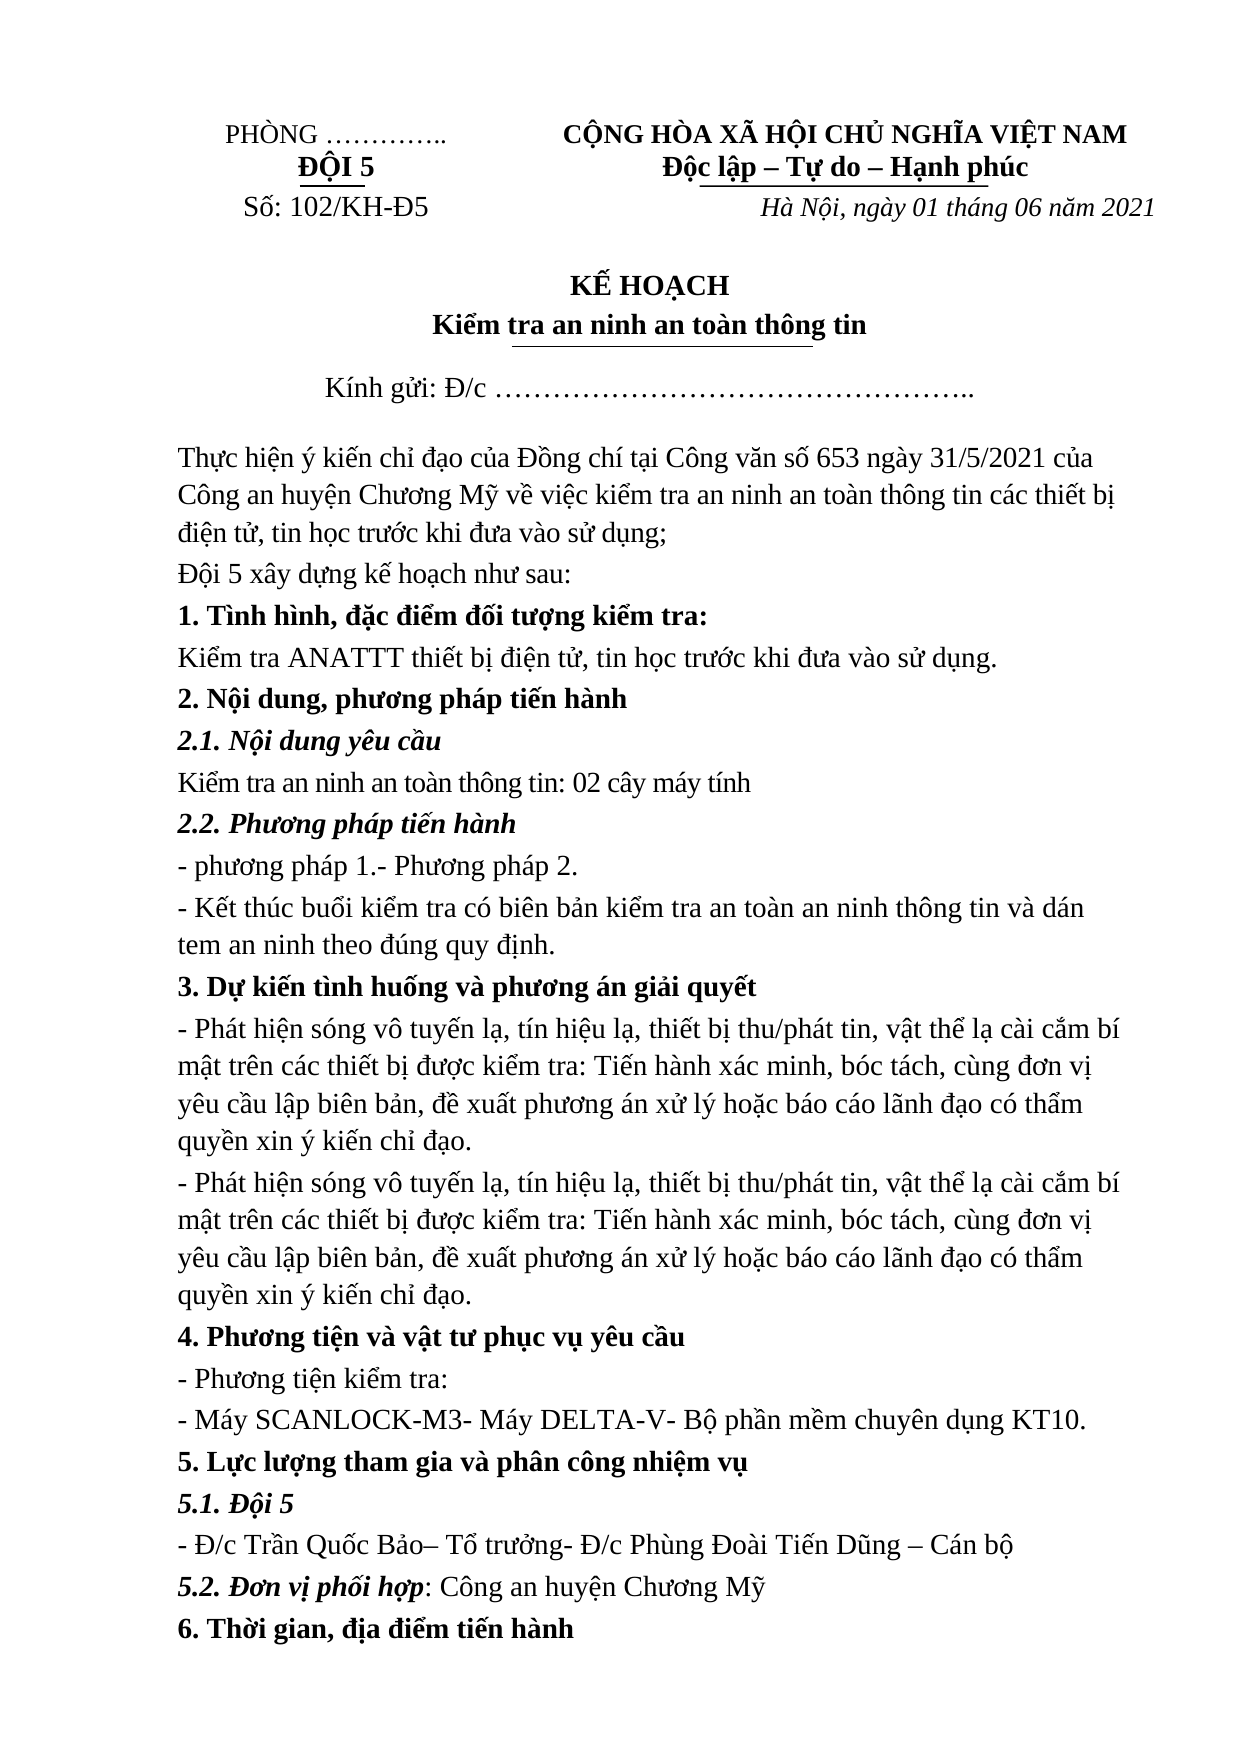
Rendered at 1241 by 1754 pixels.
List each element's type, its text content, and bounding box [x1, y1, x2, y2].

text Thực hiện ý kiến chỉ đạo của Đồng chí tại Công văn số 653 ngày 31/5/2021 của Công an huyện Chương Mỹ về việc kiểm tra an ninh an toàn thông tin các thiết bị điện tử, tin học trước khi đưa vào sử dụng; [177, 437, 1122, 550]
text Kính gửi: Đ/c ………………………………………….. [177, 370, 1122, 404]
text 5.2. Đơn vị phối hợp: Công an huyện Chương Mỹ [177, 1566, 1122, 1604]
text Kiểm tra an ninh an toàn thông tin: 02 cây máy tính [177, 762, 1122, 800]
text - Máy SCANLOCK-M3 [177, 1400, 1122, 1437]
text 2.2. Phương pháp tiến hành [177, 804, 1122, 841]
table_header CỘNG HÒA XÃ HỘI CHỦ NGHĨA VIỆT NAM Độc lập – Tự do – Hạnh phúc Hà Nội, ngày 01 tháng 06 năm 2021 [506, 118, 1185, 230]
text Đội 5 xây dựng kế hoạch như sau: [177, 554, 1122, 591]
text 1. Tình hình, đặc điểm đối tượng kiểm tra: [177, 596, 1122, 633]
text 4. Phương tiện và vật tư phục vụ yêu cầu [177, 1316, 1122, 1354]
table_header PHÒNG ………….. ĐỘI 5 Số: 102/KH-Đ5 [166, 118, 506, 230]
text 3. Dự kiến tình huống và phương án giải quyết [177, 966, 1122, 1004]
text 6. Thời gian, địa điểm tiến hành [177, 1608, 1122, 1646]
text KẾ HOẠCH [177, 268, 1122, 302]
text - Phát hiện sóng vô tuyến lạ, tín hiệu lạ, thiết bị thu/phát tin, vật thể lạ cài cắm bí mật trên các thiết bị được kiểm tra: Tiến hành xác minh, bóc tách, cùng đơn vị yêu cầu lập biên bản, đề xuất phương án xử lý hoặc báo cáo lãnh đạo có thẩm quyền xin ý kiến chỉ đạo. [177, 1162, 1122, 1312]
text 2.1. Nội dung yêu cầu [177, 721, 1122, 758]
text 2. Nội dung, phương pháp tiến hành [177, 679, 1122, 716]
text - phương pháp 1. [177, 846, 1122, 883]
text - Phát hiện sóng vô tuyến lạ, tín hiệu lạ, thiết bị thu/phát tin, vật thể lạ cài cắm bí mật trên các thiết bị được kiểm tra: Tiến hành xác minh, bóc tách, cùng đơn vị yêu cầu lập biên bản, đề xuất phương án xử lý hoặc báo cáo lãnh đạo có thẩm quyền xin ý kiến chỉ đạo. [177, 1008, 1122, 1158]
text 5. Lực lượng tham gia và phân công nhiệm vụ [177, 1441, 1122, 1479]
text Kiểm tra ANATTT thiết bị điện tử, tin học trước khi đưa vào sử dụng. [177, 637, 1122, 675]
text - Đ/c Trần Quốc Bảo– Tổ trưởng [177, 1525, 1122, 1562]
text - Phương tiện kiểm tra: [177, 1358, 1122, 1396]
text Kiểm tra an ninh an toàn thông tin [177, 307, 1122, 340]
text 5.1. Đội 5 [177, 1483, 1122, 1521]
text - Kết thúc buổi kiểm tra có biên bản kiểm tra an toàn an ninh thông tin và dán tem an ninh theo đúng quy định. [177, 887, 1122, 962]
